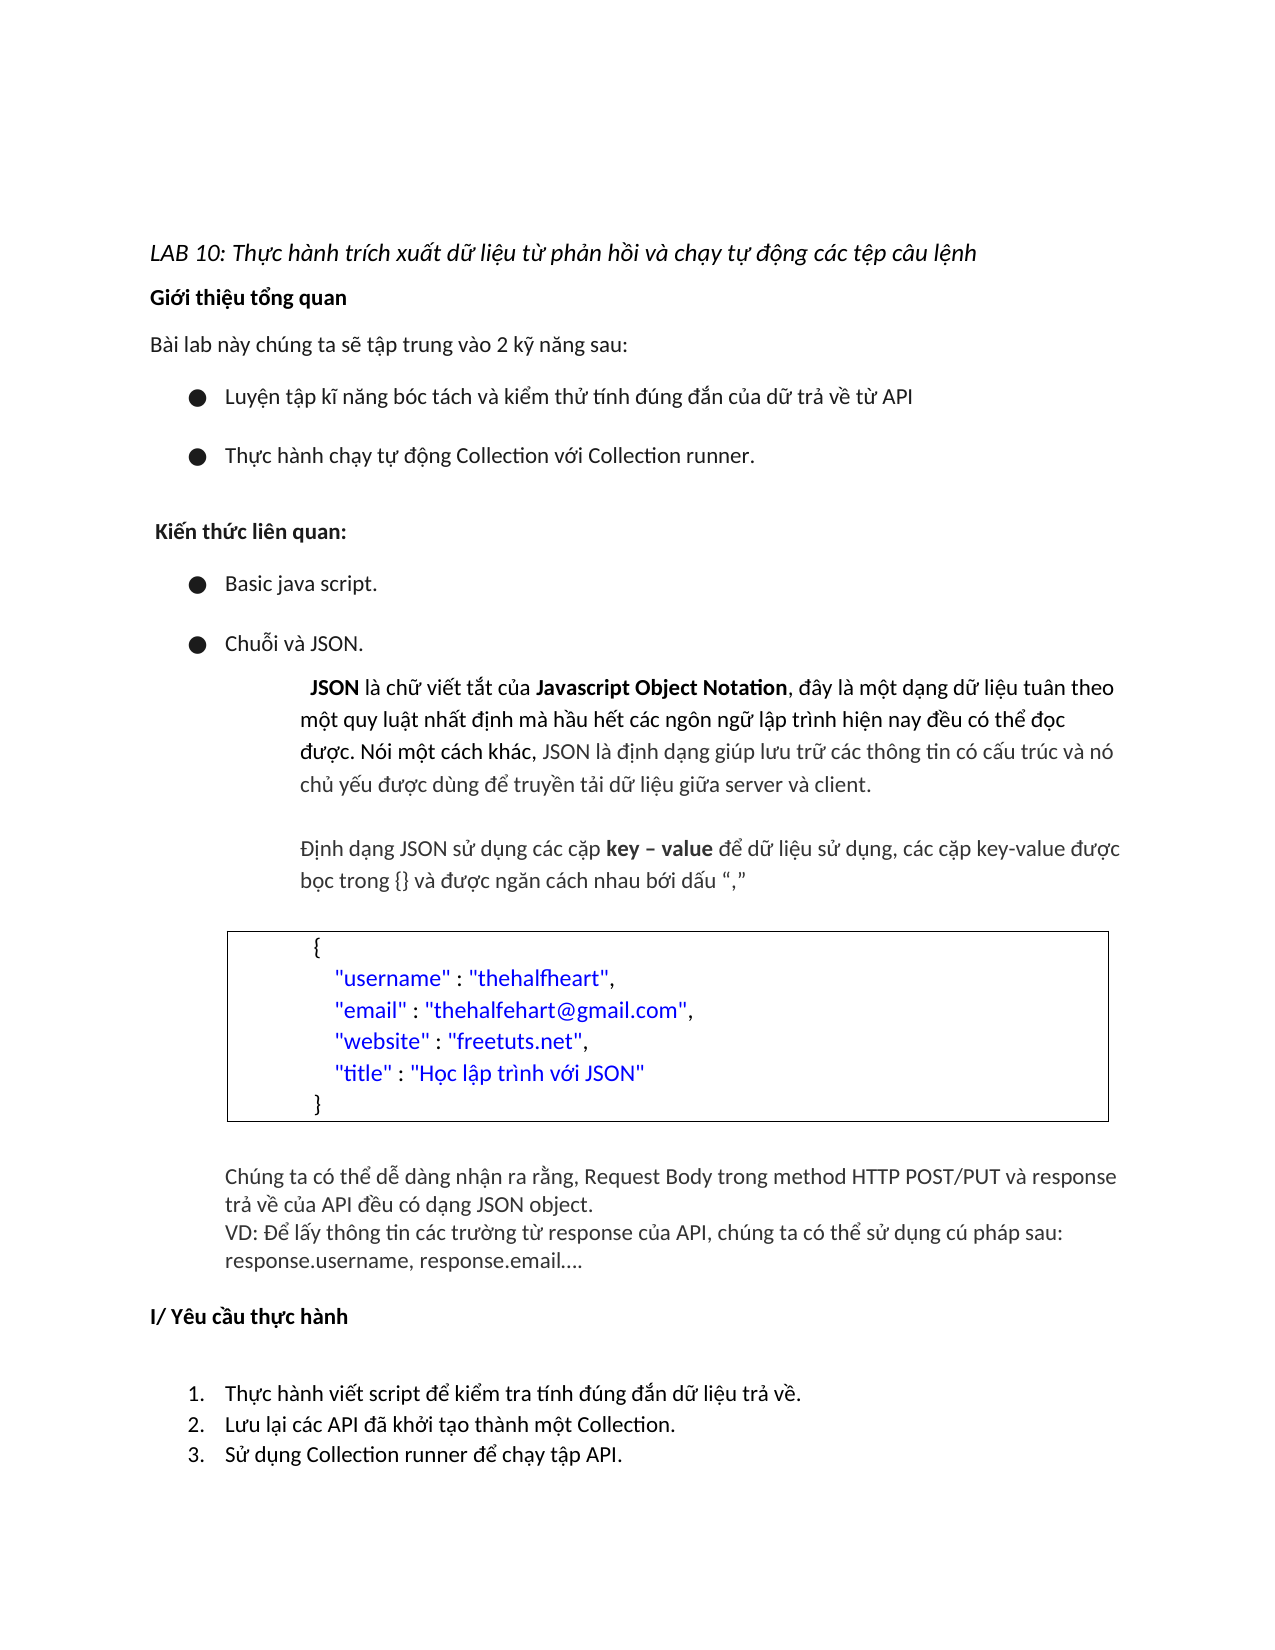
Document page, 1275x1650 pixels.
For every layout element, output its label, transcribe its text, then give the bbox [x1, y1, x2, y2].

text JSON là chữ viết tắt của Javascript Object Notation, đây là một dạng dữ liệu tuân theo một quy luật nhất định mà hầu hết các ngôn ngữ lập trình hiện nay đều có thể đọc được. Nói một cách khác, JSON là định dạng giúp lưu trữ các thông tin có cấu trúc và nó chủ yếu được dùng để truyền tải dữ liệu giữa server và client. Định dạng JSON sử dụng các cặp key – value để dữ liệu sử dụng, các cặp key-value được bọc trong {} và được ngăn cách nhau bới dấu “,” [300, 673, 1125, 926]
list Luyện tập kĩ năng bóc tách và kiểm thử tính đúng đắn của dữ trả về từ API [187, 370, 1125, 417]
list Thực hành chạy tự động Collection với Collection runner. [187, 430, 1125, 505]
text Bài lab này chúng ta sẽ tập trung vào 2 kỹ năng sau: [150, 330, 1125, 358]
list Lưu lại các API đã khởi tạo thành một Collection. [187, 1410, 1125, 1438]
text I/ Yêu cầu thực hành [150, 1302, 1125, 1331]
text Giới thiệu tổng quan [150, 283, 1125, 311]
list Sử dụng Collection runner để chạy tập API. [187, 1440, 1125, 1468]
table_header { "username" : "thehalfheart", "email" : "thehalfehart@gmail.com", "website" : "freetuts.net", "title" : "Học lập trình với JSON" } [228, 932, 1108, 1121]
text Kiến thức liên quan: [150, 517, 1125, 545]
text Chúng ta có thể dễ dàng nhận ra rằng, Request Body trong method HTTP POST/PUT và response trả về của API đều có dạng JSON object. VD: Để lấy thông tin các trường từ response của API, chúng ta có thể sử dụng cú pháp sau: response.username, response.email…. [225, 1134, 1125, 1302]
list Chuỗi và JSON. [187, 617, 1125, 664]
text LAB 10: Thực hành trích xuất dữ liệu từ phản hồi và chạy tự động các tệp câu lệnh [150, 237, 1125, 268]
list Thực hành viết script để kiểm tra tính đúng đắn dữ liệu trả về. [187, 1379, 1125, 1408]
list Basic java script. [187, 558, 1125, 605]
